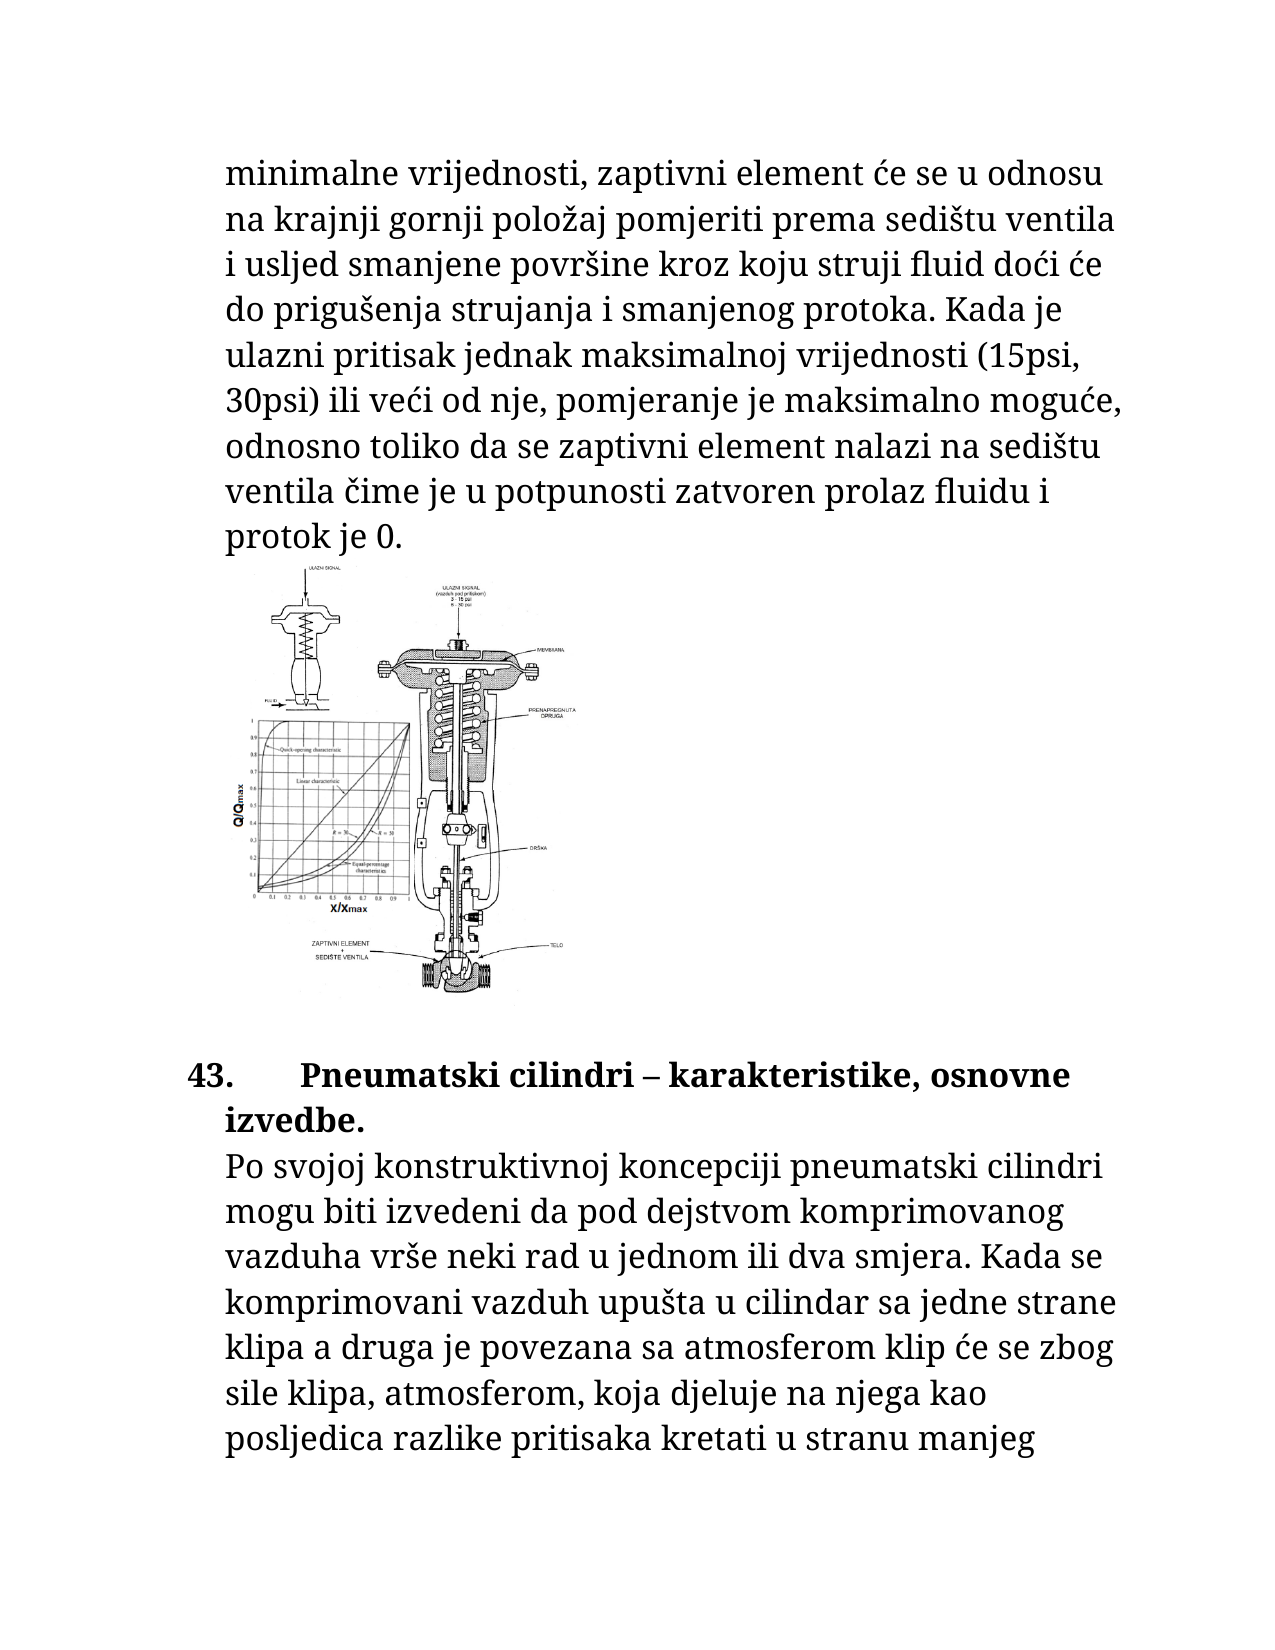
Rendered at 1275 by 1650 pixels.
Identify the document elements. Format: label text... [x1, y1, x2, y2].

list 30psi) ili veći od nje, pomjeranje je maksimalno moguće, odnosno toliko da se zaptivni element nalazi na sedištu ventila čime je u potpunosti zatvoren prolaz fluidu i protok je 0. [225, 377, 1125, 559]
list Pneumatski cilindri – karakteristike, osnovne izvedbe. [187, 1052, 1125, 1142]
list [225, 150, 1125, 377]
picture [225, 558, 579, 1007]
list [225, 1142, 1125, 1460]
